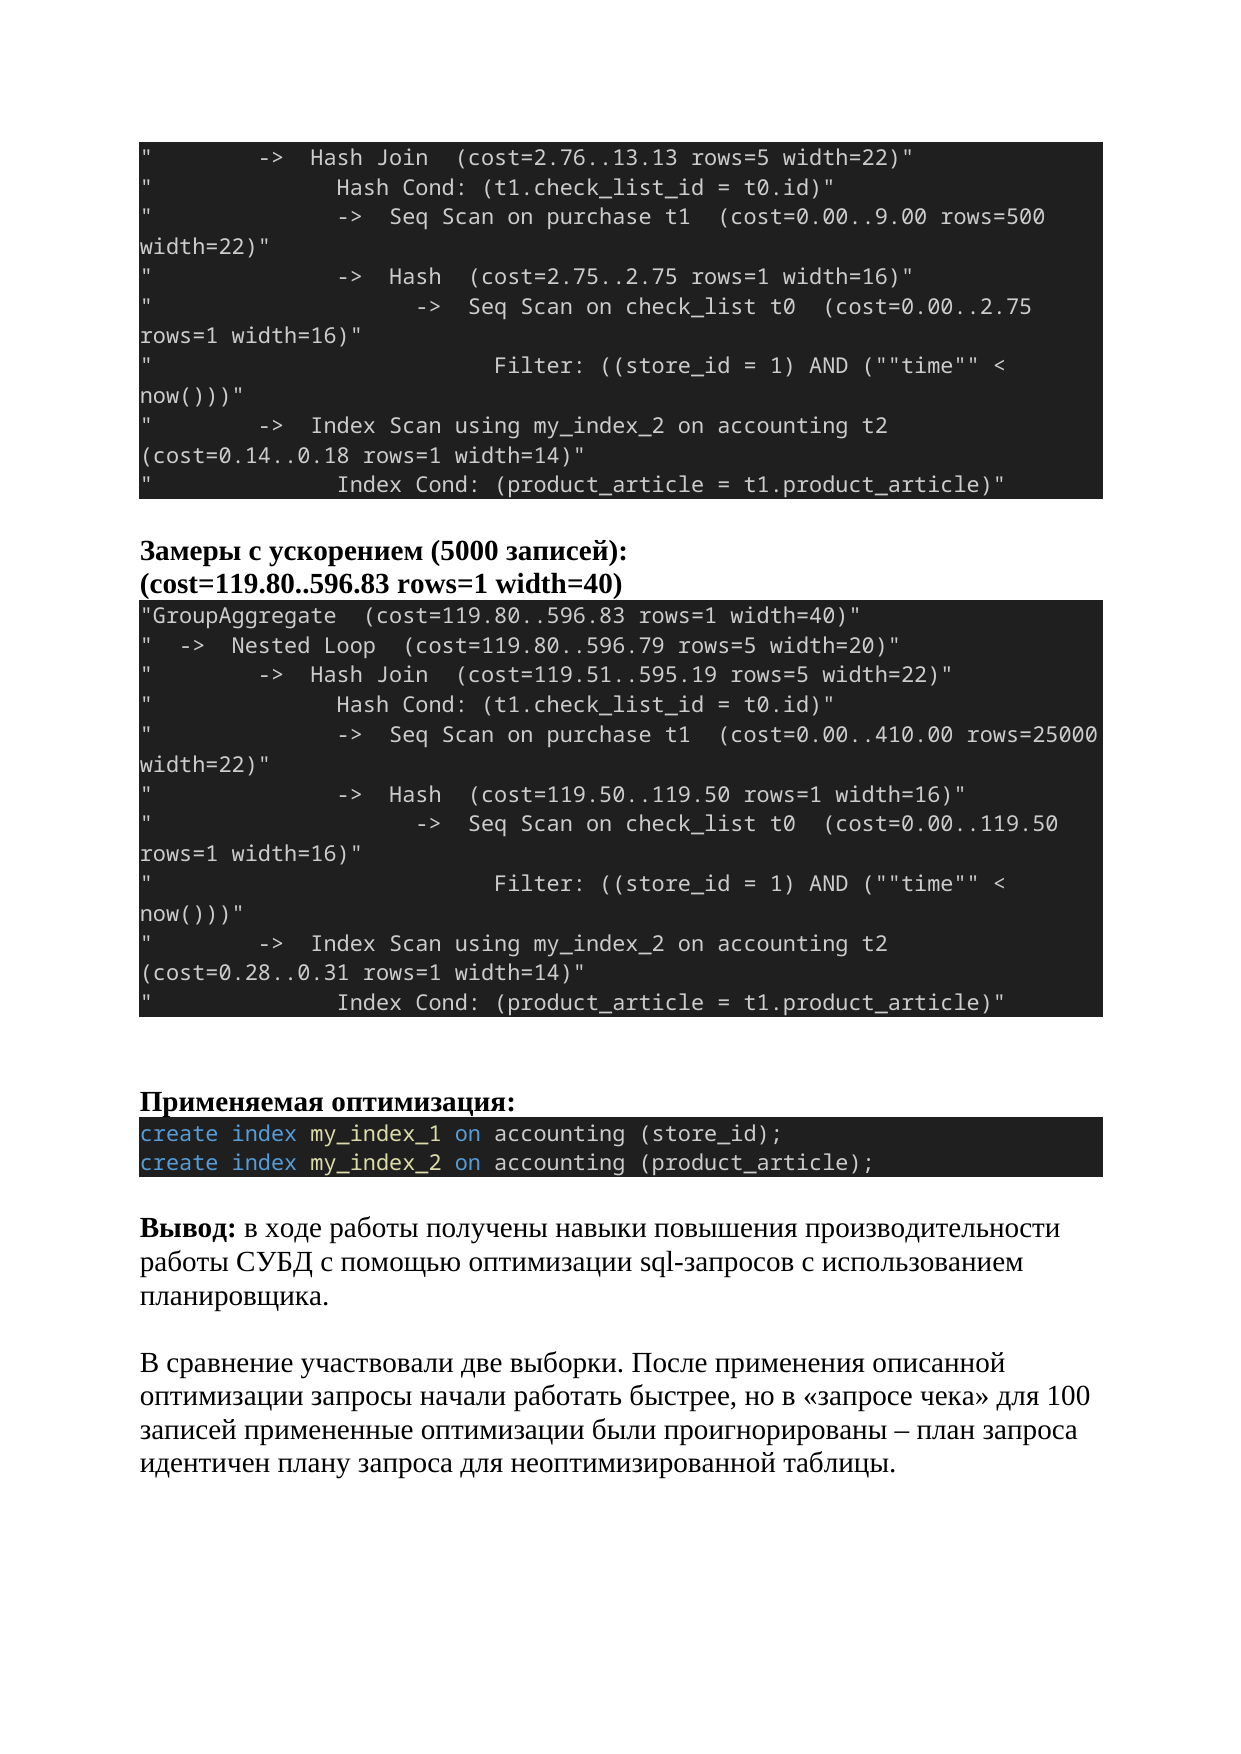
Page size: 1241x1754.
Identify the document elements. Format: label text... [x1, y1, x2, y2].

text " -> Nested Loop (cost=119.80..596.79 rows=5 width=20)" [139, 629, 1103, 659]
text " Index Cond: (product_article = t1.product_article)" [139, 469, 1103, 499]
text " -> Hash (cost=119.50..119.50 rows=1 width=16)" [139, 778, 1103, 808]
text " -> Hash (cost=2.75..2.75 rows=1 width=16)" [139, 261, 1103, 291]
text create index my_index_2 on accounting (product_article); [139, 1147, 1103, 1177]
text (cost=119.80..596.83 rows=1 width=40) [139, 566, 1103, 600]
text " Hash Cond: (t1.check_list_id = t0.id)" [139, 171, 1103, 201]
text " -> Seq Scan on check_list t0 (cost=0.00..2.75 rows=1 width=16)" [139, 291, 1103, 350]
text " -> Seq Scan on purchase t1 (cost=0.00..410.00 rows=25000 width=22)" [139, 719, 1103, 778]
text " -> Hash Join (cost=119.51..595.19 rows=5 width=22)" [139, 659, 1103, 689]
text " -> Seq Scan on check_list t0 (cost=0.00..119.50 rows=1 width=16)" [139, 808, 1103, 868]
text " Filter: ((store_id = 1) AND (""time"" < now()))" [139, 868, 1103, 927]
text В сравнение участвовали две выборки. После применения описанной оптимизации запросы начали работать быстрее, но в «запросе чека» для 100 записей примененные оптимизации были проигнорированы – план запроса идентичен плану запроса для неоптимизированной таблицы. [139, 1345, 1103, 1479]
text " Filter: ((store_id = 1) AND (""time"" < now()))" [139, 350, 1103, 410]
text " -> Index Scan using my_index_2 on accounting t2 (cost=0.28..0.31 rows=1 width=14)" [139, 927, 1103, 987]
text "GroupAggregate (cost=119.80..596.83 rows=1 width=40)" [139, 600, 1103, 629]
text " Index Cond: (product_article = t1.product_article)" [139, 987, 1103, 1017]
text create index my_index_1 on accounting (store_id); [139, 1117, 1103, 1147]
text " Hash Cond: (t1.check_list_id = t0.id)" [139, 689, 1103, 719]
text " -> Index Scan using my_index_2 on accounting t2 (cost=0.14..0.18 rows=1 width=14)" [139, 410, 1103, 469]
text Замеры с ускорением (5000 записей): [139, 533, 1103, 566]
text Применяемая оптимизация: [139, 1084, 1103, 1117]
text Вывод: в ходе работы получены навыки повышения производительности работы СУБД с помощью оптимизации sql-запросов с использованием планировщика. [139, 1211, 1103, 1311]
text " -> Hash Join (cost=2.76..13.13 rows=5 width=22)" [139, 142, 1103, 171]
text " -> Seq Scan on purchase t1 (cost=0.00..9.00 rows=500 width=22)" [139, 201, 1103, 261]
